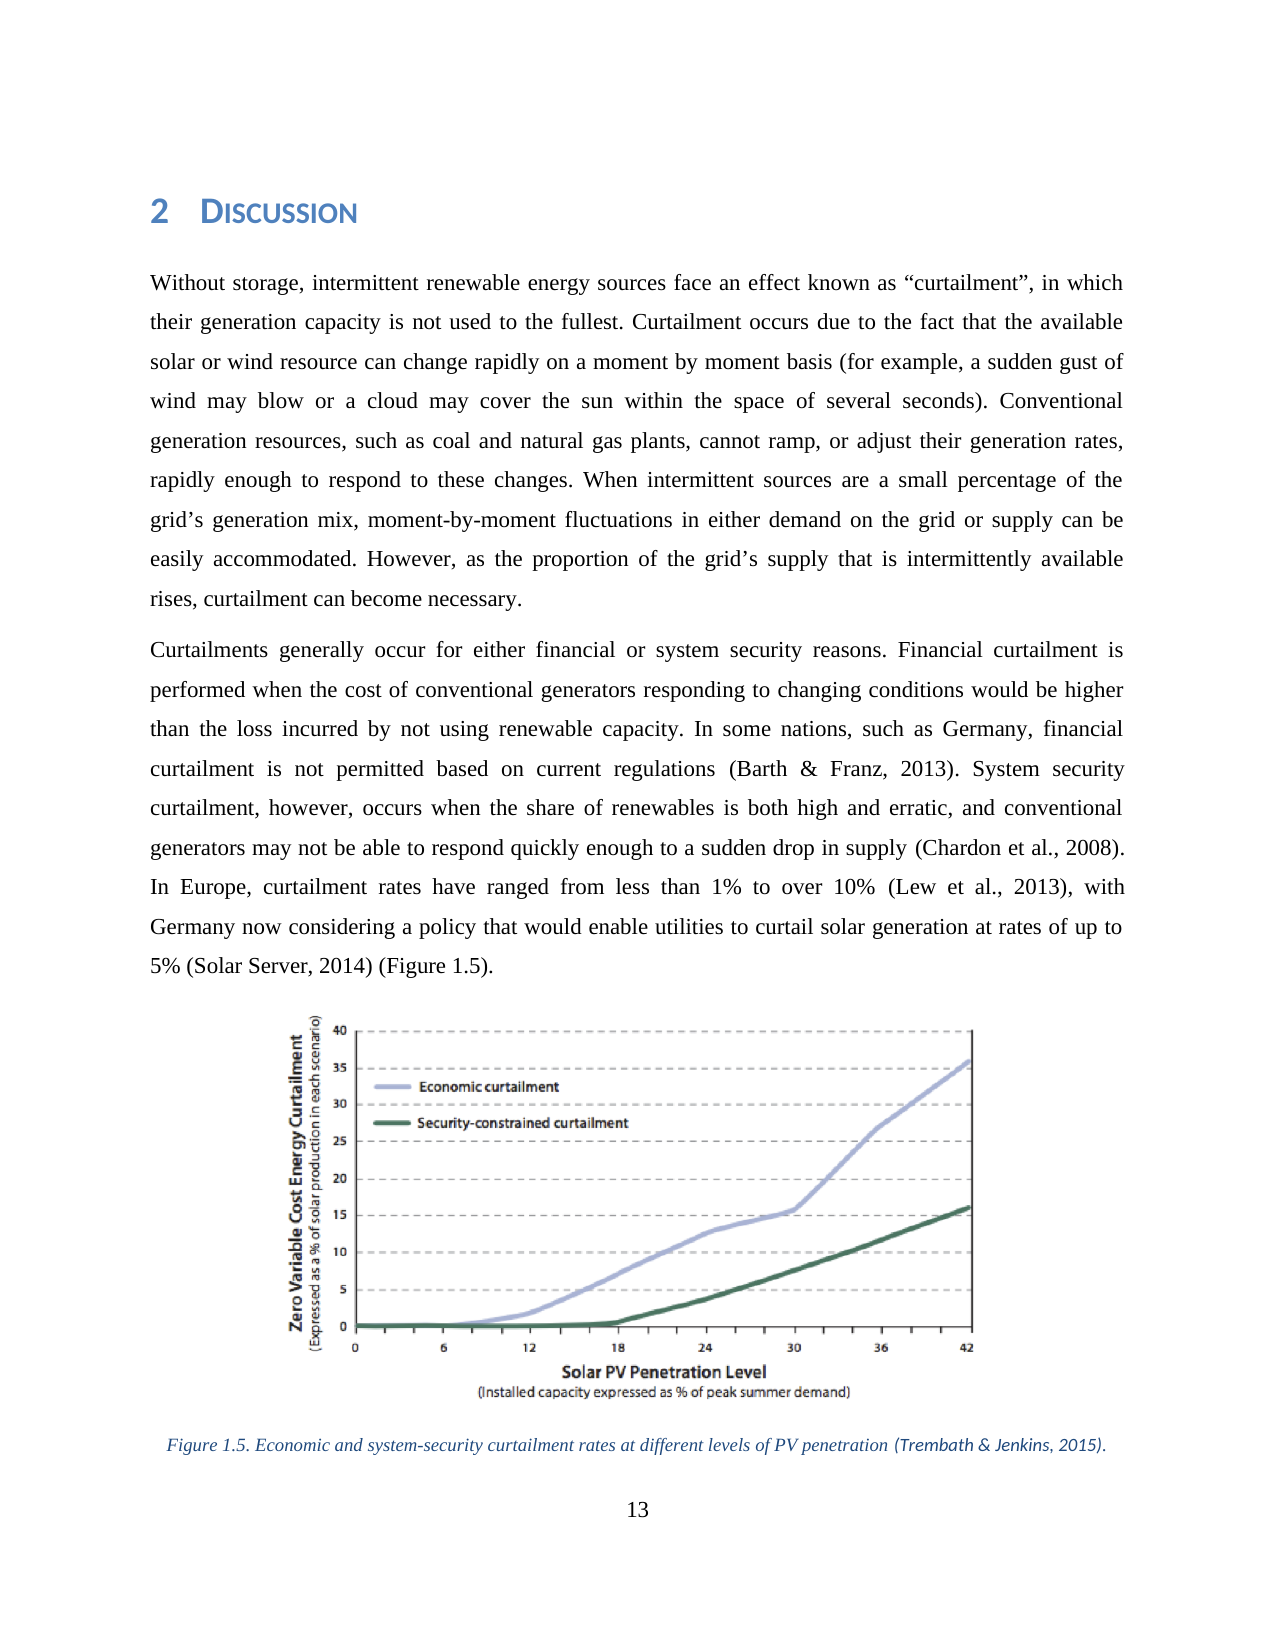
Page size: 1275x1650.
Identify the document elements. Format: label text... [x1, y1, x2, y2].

text Without storage, intermittent renewable energy sources face an effect known as “curtailment”, in which their generation capacity is not used to the fullest. Curtailment occurs due to the fact that the available solar or wind resource can change rapidly on a moment by moment basis (for example, a sudden gust of wind may blow or a cloud may cover the sun within the space of several seconds). Conventional generation resources, such as coal and natural gas plants, cannot ramp, or adjust their generation rates, rapidly enough to respond to these changes. When intermittent sources are a small percentage of the grid’s generation mix, moment-by-moment fluctuations in either demand on the grid or supply can be easily accommodated. However, as the proportion of the grid’s supply that is intermittently available rises, curtailment can become necessary. [150, 269, 1125, 611]
picture [278, 1004, 997, 1408]
text Curtailments generally occur for either financial or system security reasons. Financial curtailment is performed when the cost of conventional generators responding to changing conditions would be higher than the loss incurred by not using renewable capacity. In some nations, such as Germany, financial curtailment is not permitted based on current regulations (Barth & Franz, 2013). System security curtailment, however, occurs when the share of renewables is both high and erratic, and conventional generators may not be able to respond quickly enough to a sudden drop in supply (Chardon et al., 2008). In Europe, curtailment rates have ranged from less than 1% to over 10% (Lew et al., 2013), with Germany now considering a policy that would enable utilities to curtail solar generation at rates of up to 5% (Solar Server, 2014) (Figure 1.5). [150, 637, 1125, 979]
subtitle Discussion [150, 187, 1125, 233]
